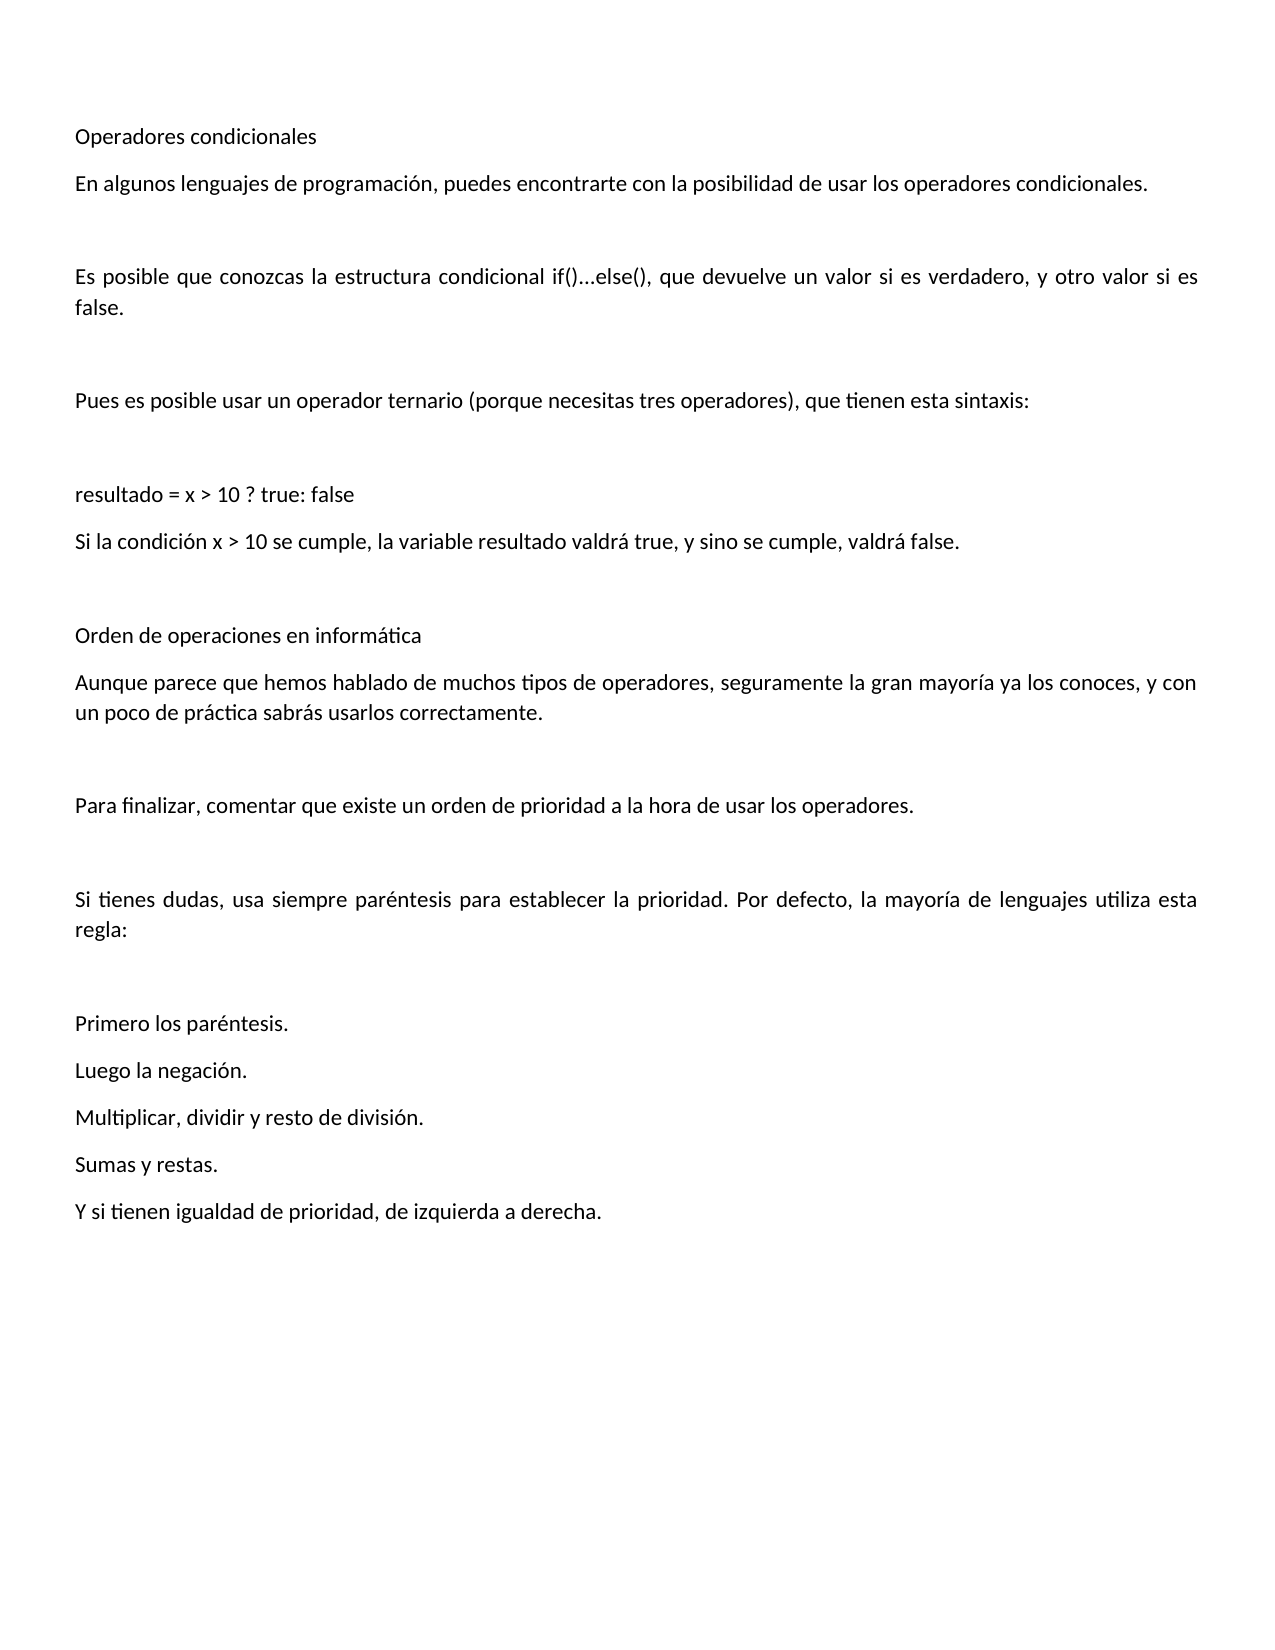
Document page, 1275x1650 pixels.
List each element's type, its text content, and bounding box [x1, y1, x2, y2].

text Si la condición x > 10 se cumple, la variable resultado valdrá true, y sino se cumple, valdrá false. [75, 527, 1200, 555]
text Pues es posible usar un operador ternario (porque necesitas tres operadores), que tienen esta sintaxis: [75, 386, 1200, 414]
text Orden de operaciones en informática [75, 621, 1200, 649]
text Multiplicar, dividir y resto de división. [75, 1103, 1200, 1131]
text Sumas y restas. [75, 1150, 1200, 1178]
text Operadores condicionales [75, 122, 1200, 150]
text Luego la negación. [75, 1056, 1200, 1084]
text En algunos lenguajes de programación, puedes encontrarte con la posibilidad de usar los operadores condicionales. [75, 169, 1200, 197]
text Si tienes dudas, usa siempre paréntesis para establecer la prioridad. Por defecto, la mayoría de lenguajes utiliza esta regla: [75, 885, 1200, 944]
text Y si tienen igualdad de prioridad, de izquierda a derecha. [75, 1197, 1200, 1225]
text Para finalizar, comentar que existe un orden de prioridad a la hora de usar los operadores. [75, 792, 1200, 820]
text Aunque parece que hemos hablado de muchos tipos de operadores, seguramente la gran mayoría ya los conoces, y con un poco de práctica sabrás usarlos correctamente. [75, 668, 1200, 726]
text Primero los paréntesis. [75, 1009, 1200, 1037]
text Es posible que conozcas la estructura condicional if()...else(), que devuelve un valor si es verdadero, y otro valor si es false. [75, 262, 1200, 321]
text resultado = x > 10 ? true: false [75, 480, 1200, 508]
